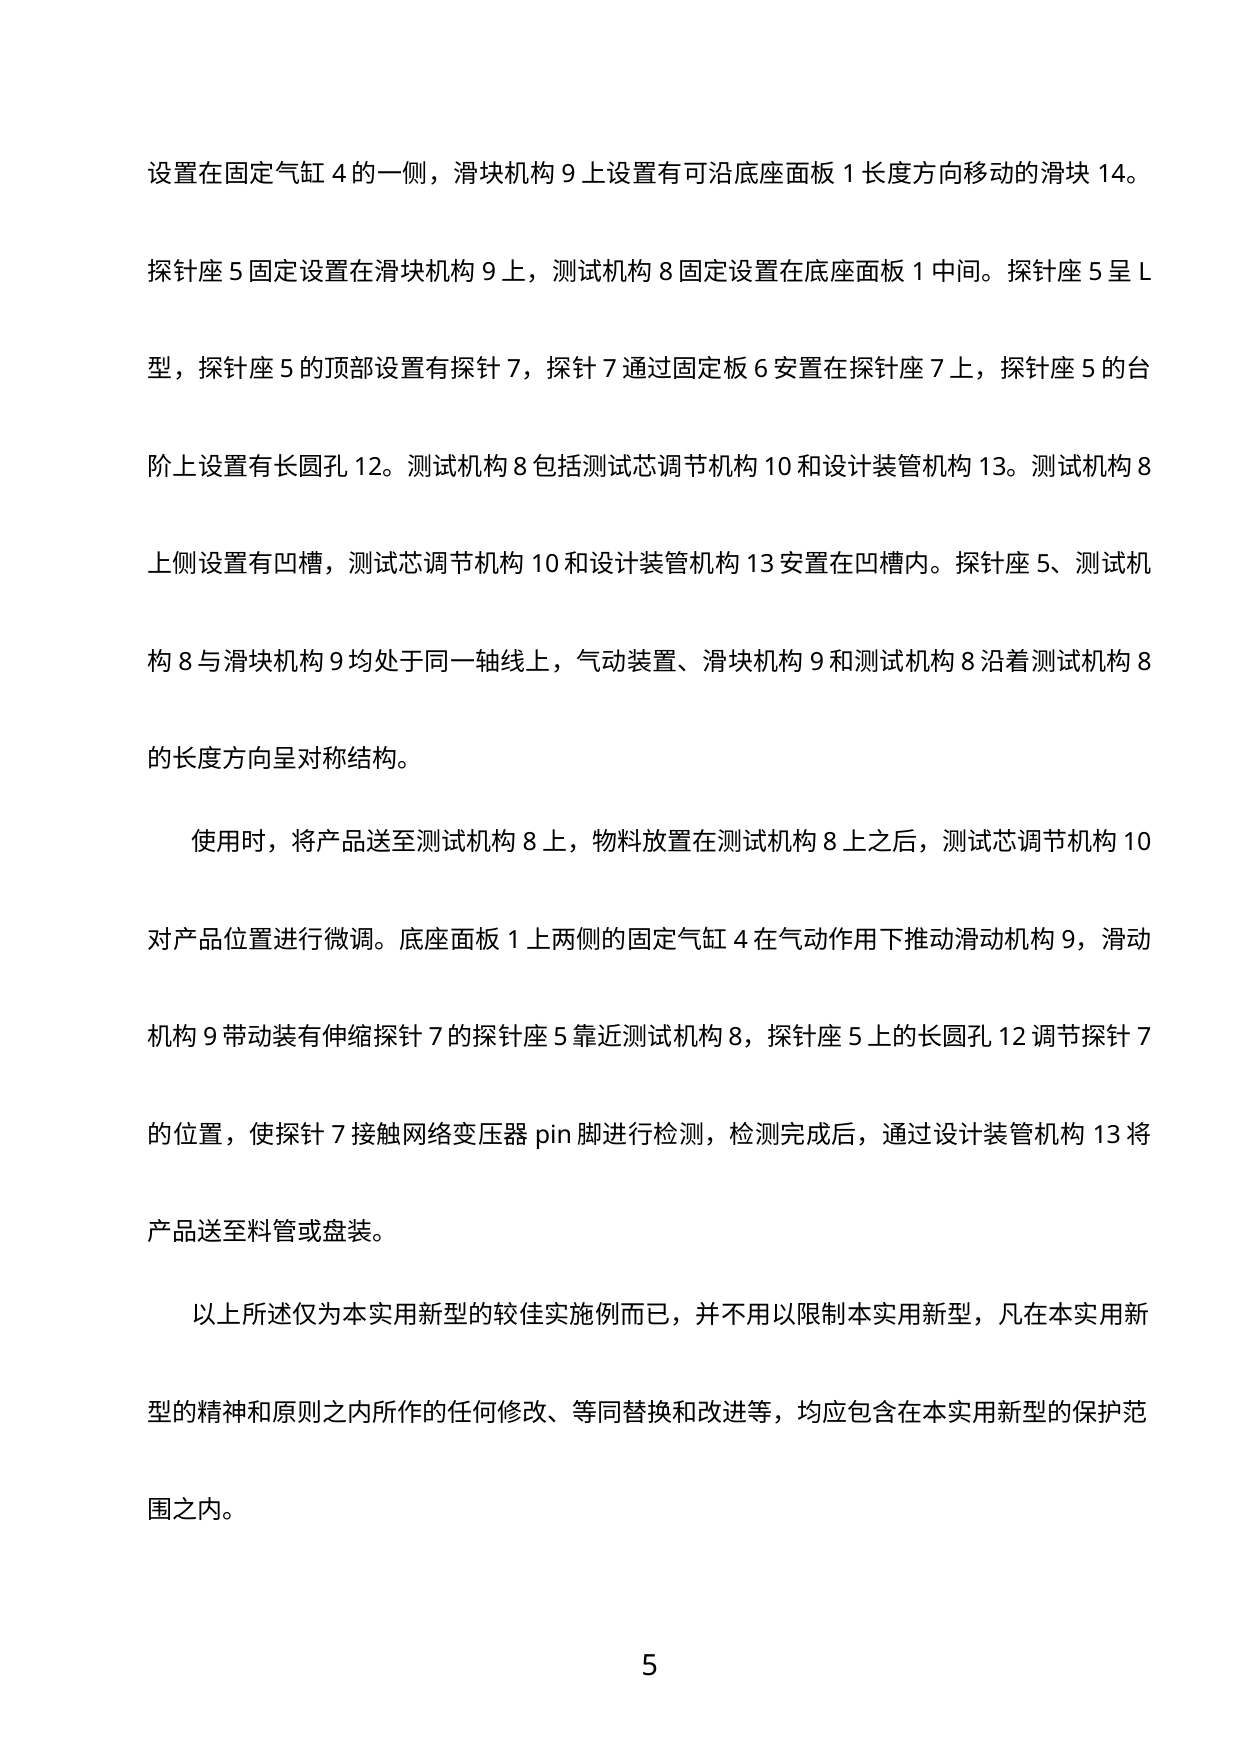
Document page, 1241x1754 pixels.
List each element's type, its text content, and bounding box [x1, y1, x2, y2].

text 以上所述仅为本实用新型的较佳实施例而已，并不用以限制本实用新型，凡在本实用新型的精神和原则之内所作的任何修改、等同替换和改进等，均应包含在本实用新型的保护范围之内。 [148, 1281, 1152, 1541]
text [148, 139, 1152, 789]
text 使用时，将产品送至测试机构8上，物料放置在测试机构8上之后，测试芯调节机构10对产品位置进行微调。底座面板1上两侧的固定气缸4在气动作用下推动滑动机构9，滑动机构9带动装有伸缩探针7的探针座5靠近测试机构8，探针座5上的长圆孔12调节探针7的位置，使探针7接触网络变压器pin脚进行检测，检测完成后，通过设计装管机构13将产品送至料管或盘装。 [148, 807, 1152, 1262]
